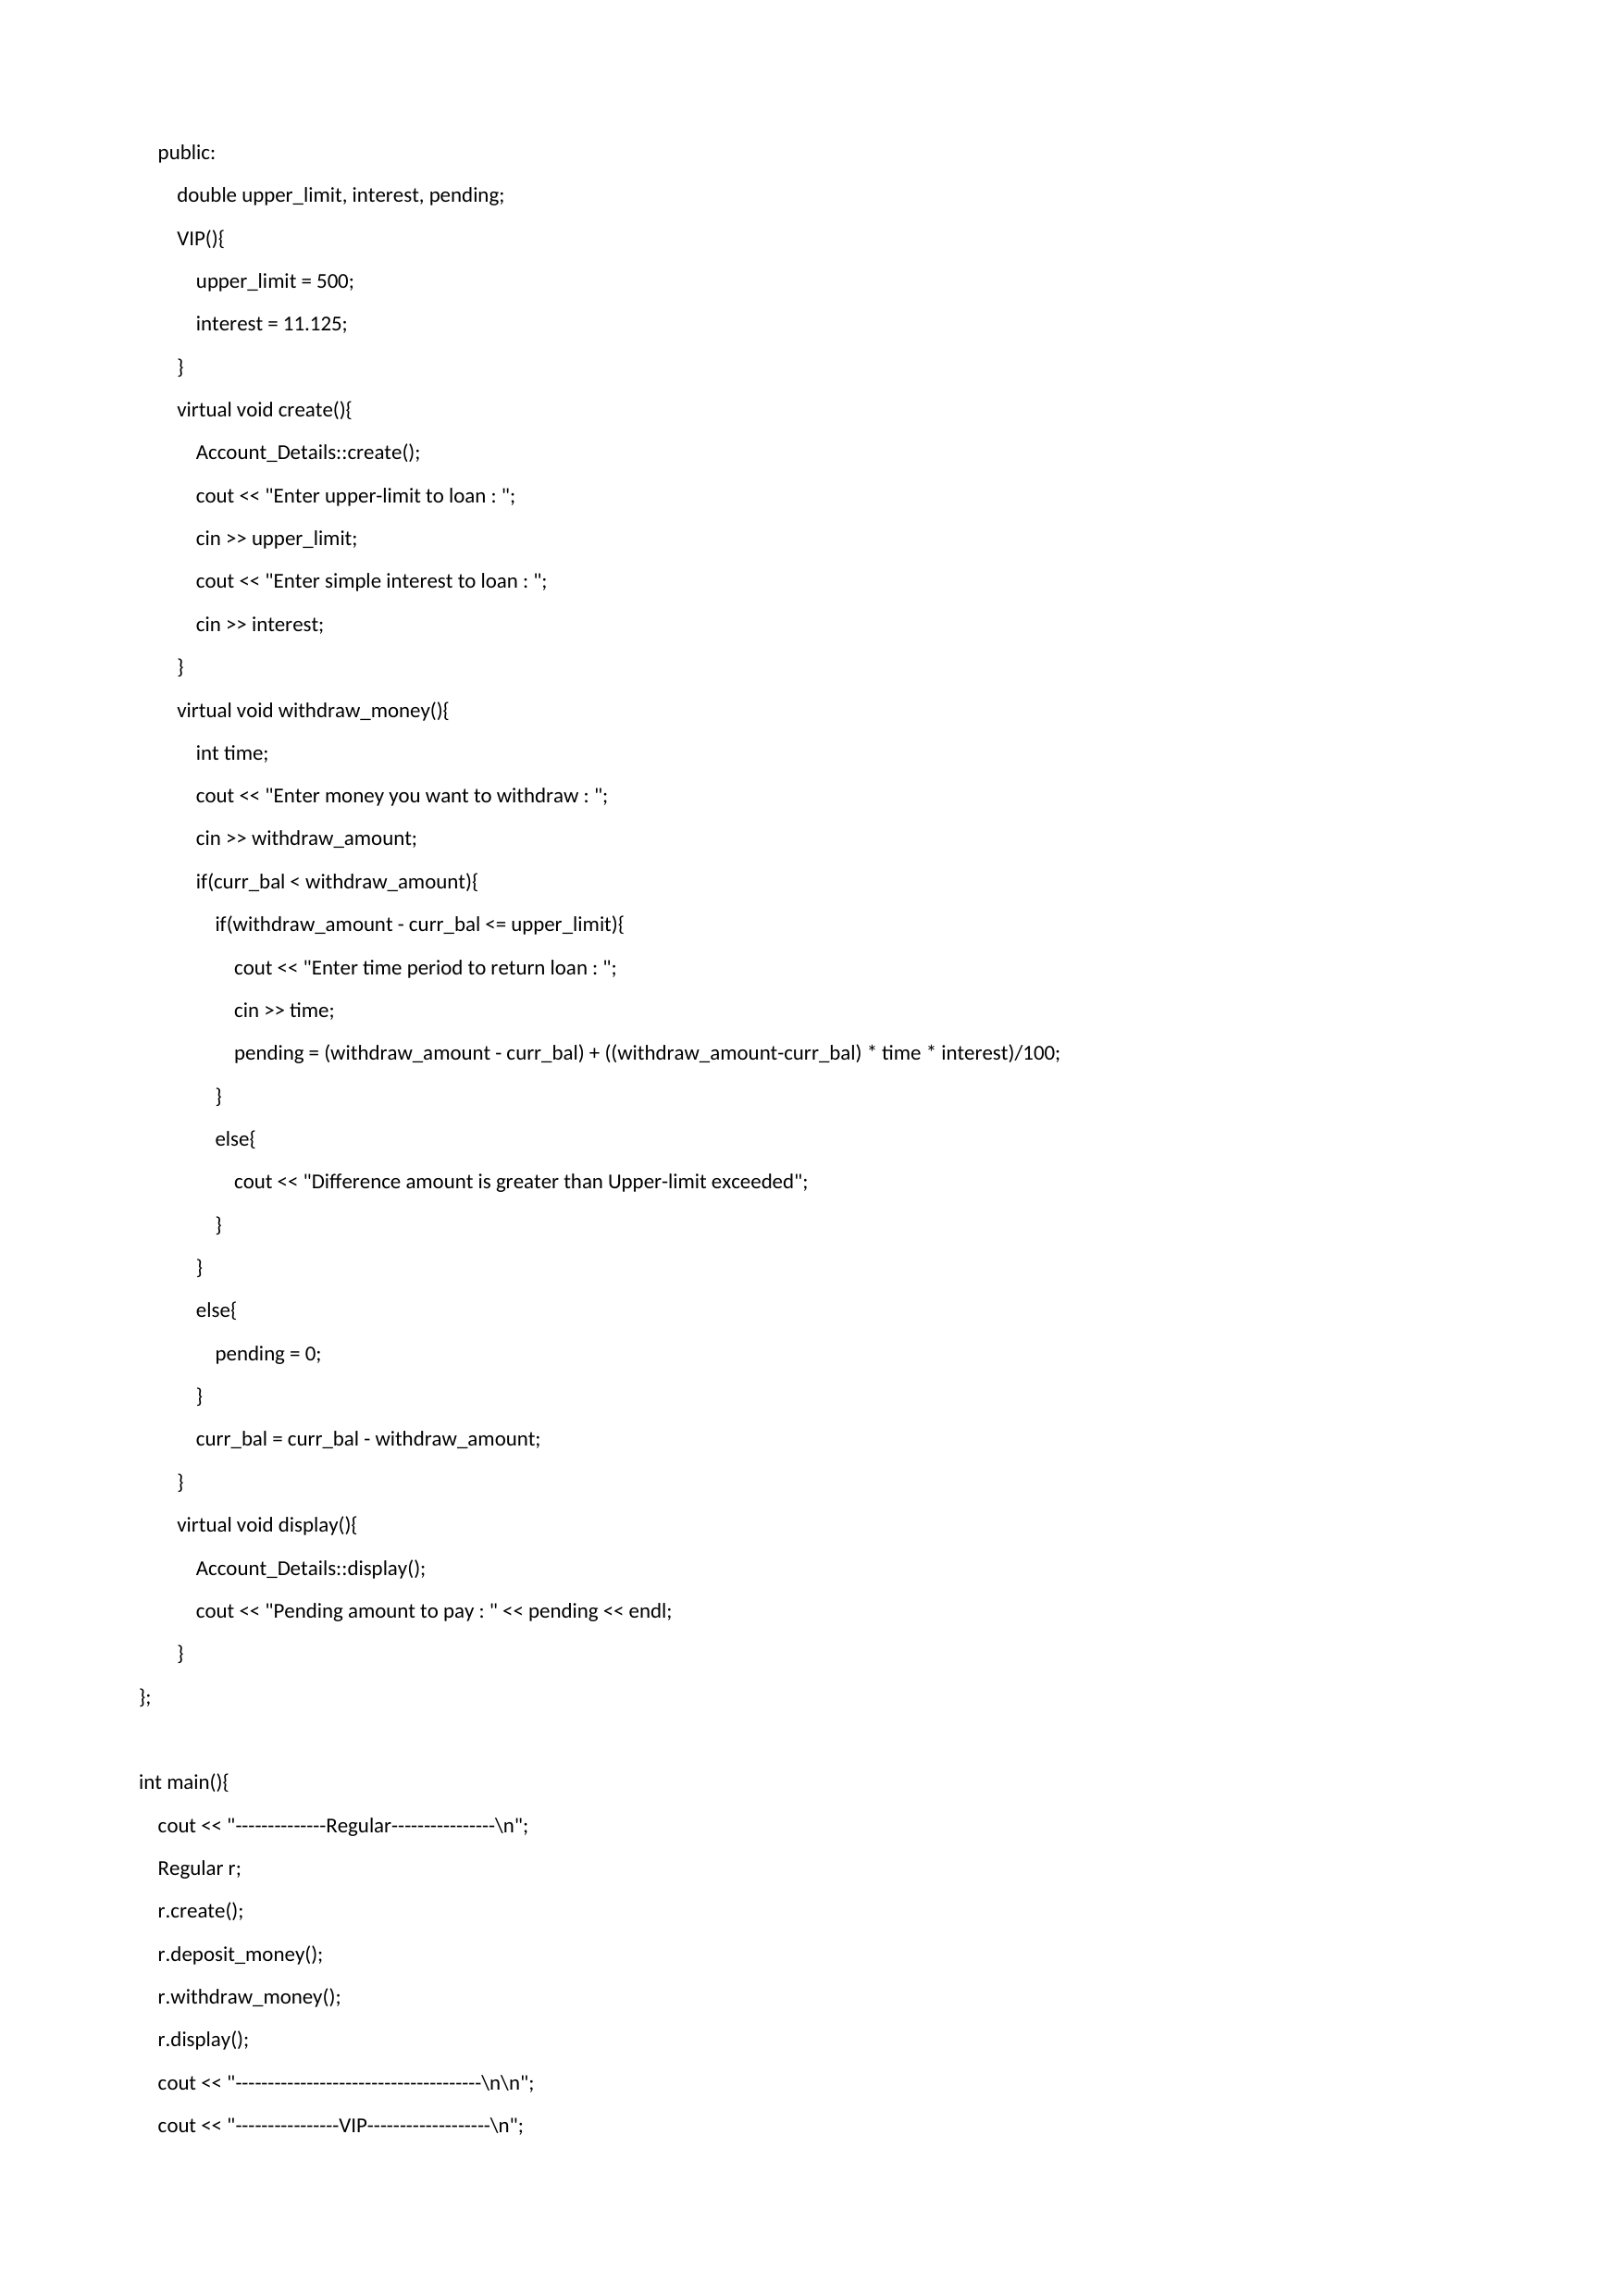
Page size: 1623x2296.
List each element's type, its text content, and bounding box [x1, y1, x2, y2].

text } [139, 1383, 1484, 1409]
text pending = 0; [139, 1340, 1484, 1366]
text VIP(){ [139, 225, 1484, 251]
text cout << "--------------------------------------\n\n"; [139, 2069, 1484, 2095]
text } [139, 1469, 1484, 1495]
text virtual void create(){ [139, 396, 1484, 422]
text int time; [139, 739, 1484, 765]
text cout << "--------------Regular----------------\n"; [139, 1812, 1484, 1838]
text cout << "Difference amount is greater than Upper-limit exceeded"; [139, 1168, 1484, 1195]
text interest = 11.125; [139, 310, 1484, 336]
text else{ [139, 1125, 1484, 1151]
text cin >> upper_limit; [139, 525, 1484, 551]
text } [139, 1254, 1484, 1280]
text r.deposit_money(); [139, 1941, 1484, 1967]
text cin >> time; [139, 997, 1484, 1023]
text int main(){ [139, 1769, 1484, 1794]
text cout << "Enter upper-limit to loan : "; [139, 482, 1484, 508]
text } [139, 1640, 1484, 1666]
text cout << "Enter simple interest to loan : "; [139, 567, 1484, 594]
text r.create(); [139, 1898, 1484, 1923]
text cout << "Pending amount to pay : " << pending << endl; [139, 1597, 1484, 1623]
text if(curr_bal < withdraw_amount){ [139, 868, 1484, 894]
text virtual void display(){ [139, 1511, 1484, 1537]
text virtual void withdraw_money(){ [139, 697, 1484, 723]
text } [139, 354, 1484, 379]
text cout << "----------------VIP-------------------\n"; [139, 2112, 1484, 2138]
text } [139, 1211, 1484, 1237]
text }; [139, 1683, 1484, 1709]
text cin >> interest; [139, 611, 1484, 637]
text } [139, 1083, 1484, 1109]
text cin >> withdraw_amount; [139, 825, 1484, 851]
text } [139, 653, 1484, 679]
text Account_Details::create(); [139, 439, 1484, 465]
text curr_bal = curr_bal - withdraw_amount; [139, 1426, 1484, 1452]
text cout << "Enter time period to return loan : "; [139, 954, 1484, 980]
text public: [139, 139, 1484, 165]
text r.display(); [139, 2026, 1484, 2053]
text Account_Details::display(); [139, 1555, 1484, 1581]
text r.withdraw_money(); [139, 1983, 1484, 2009]
text double upper_limit, interest, pending; [139, 181, 1484, 207]
text pending = (withdraw_amount - curr_bal) + ((withdraw_amount-curr_bal) * time * interest)/100; [139, 1039, 1484, 1065]
text else{ [139, 1297, 1484, 1322]
text upper_limit = 500; [139, 267, 1484, 293]
text Regular r; [139, 1855, 1484, 1880]
text cout << "Enter money you want to withdraw : "; [139, 782, 1484, 808]
text if(withdraw_amount - curr_bal <= upper_limit){ [139, 911, 1484, 937]
